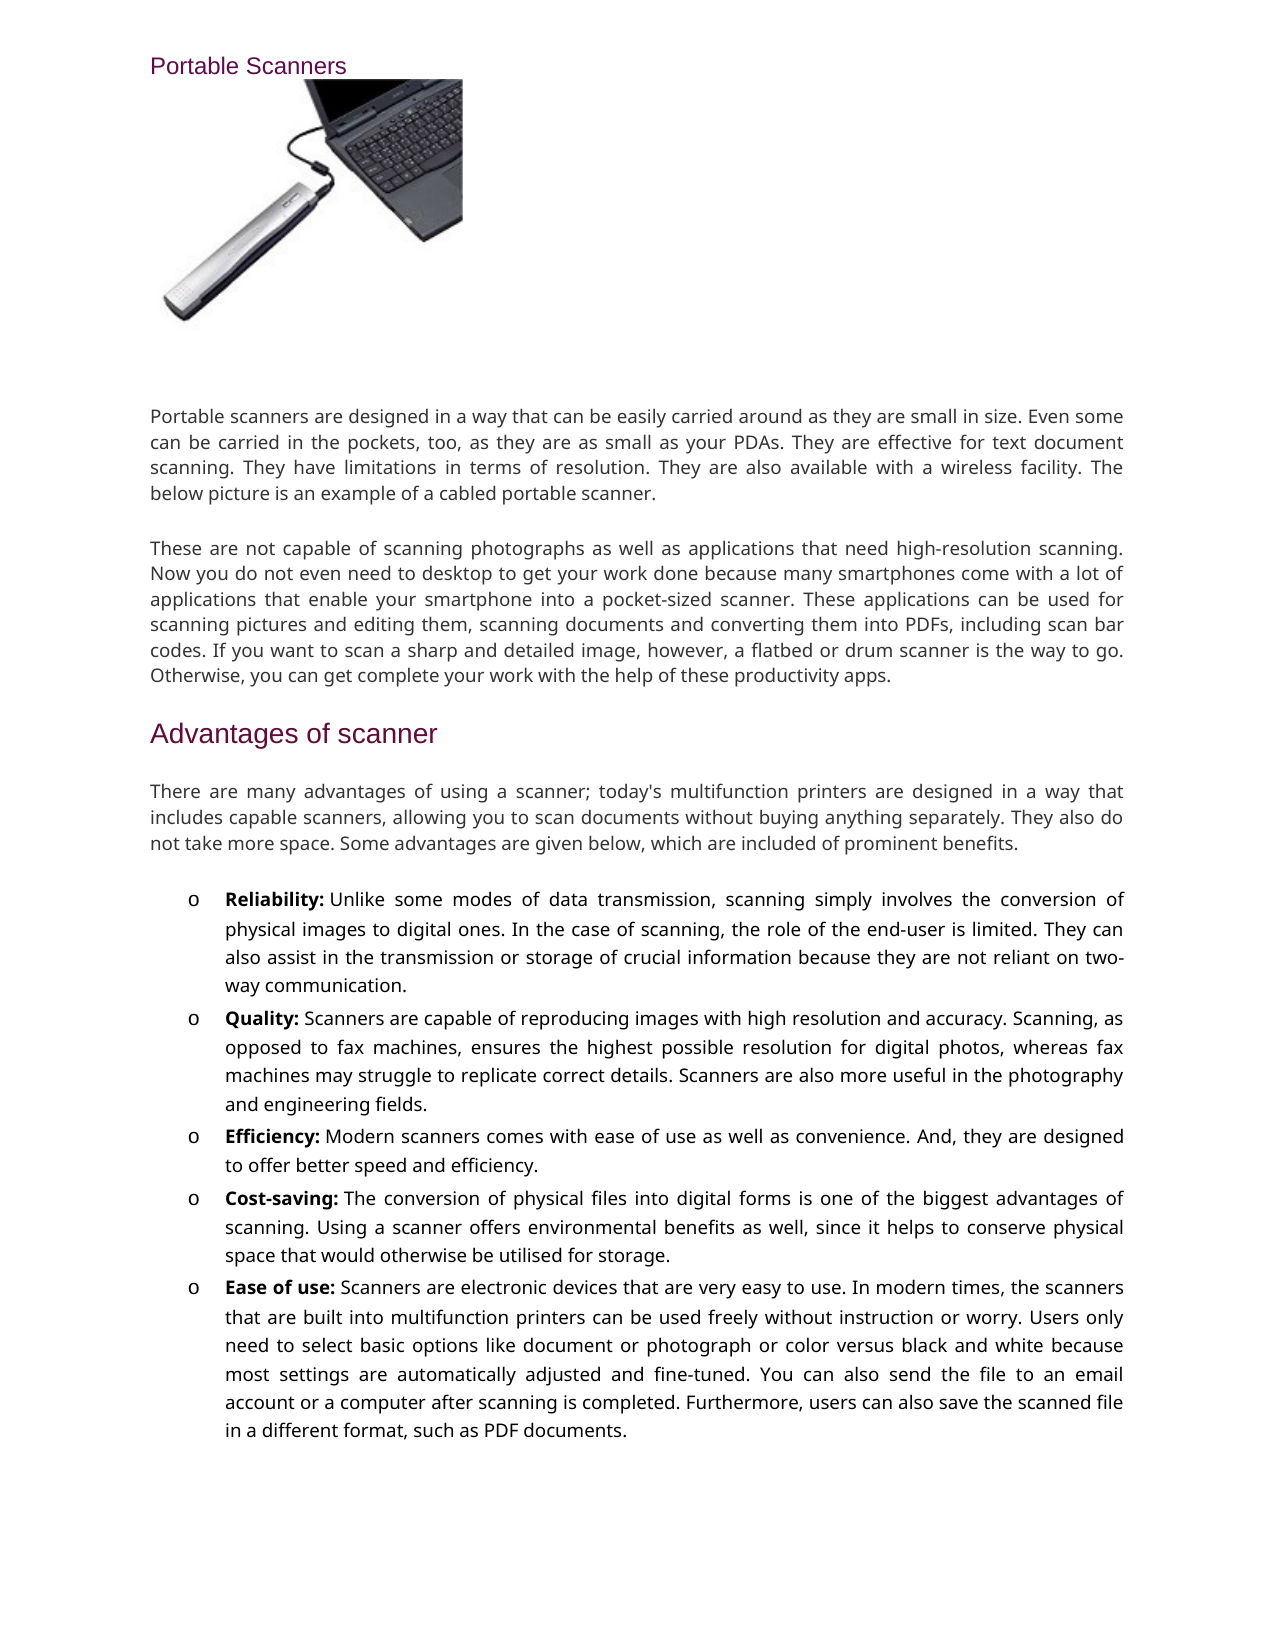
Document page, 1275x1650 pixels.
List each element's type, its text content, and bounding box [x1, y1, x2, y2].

picture [150, 79, 463, 371]
subtitle Portable Scanners [150, 47, 1125, 79]
text These are not capable of scanning photographs as well as applications that need high-resolution scanning. Now you do not even need to desktop to get your work done because many smartphones come with a lot of applications that enable your smartphone into a pocket-sized scanner. These applications can be used for scanning pictures and editing them, scanning documents and converting them into PDFs, including scan bar codes. If you want to scan a sharp and detailed image, however, a flatbed or drum scanner is the way to go. Otherwise, you can get complete your work with the help of these productivity apps. [150, 535, 1125, 688]
list Cost-saving: The conversion of physical files into digital forms is one of the biggest advantages of scanning. Using a scanner offers environmental benefits as well, since it helps to conserve physical space that would otherwise be utilised for storage. [187, 1183, 1125, 1268]
list Quality: Scanners are capable of reproducing images with high resolution and accuracy. Scanning, as opposed to fax machines, ensures the highest possible resolution for digital photos, whereas fax machines may struggle to replicate correct details. Scanners are also more useful in the photography and engineering fields. [187, 1003, 1125, 1117]
subtitle Advantages of scanner [150, 717, 1125, 750]
text Portable scanners are designed in a way that can be easily carried around as they are small in size. Even some can be carried in the pockets, too, as they are as small as your PDAs. They are effective for text document scanning. They have limitations in terms of resolution. They are also available with a wireless facility. The below picture is an example of a cabled portable scanner. [150, 404, 1125, 506]
text There are many advantages of using a scanner; today's multifunction printers are designed in a way that includes capable scanners, allowing you to scan documents without buying anything separately. They also do not take more space. Some advantages are given below, which are included of prominent benefits. [150, 779, 1125, 855]
list Efficiency: Modern scanners comes with ease of use as well as convenience. And, they are designed to offer better speed and efficiency. [187, 1121, 1125, 1178]
list Ease of use: Scanners are electronic devices that are very easy to use. In modern times, the scanners that are built into multifunction printers can be used freely without instruction or worry. Users only need to select basic options like document or photograph or color versus black and white because most settings are automatically adjusted and fine-tuned. You can also send the file to an email account or a computer after scanning is completed. Furthermore, users can also save the scanned file in a different format, such as PDF documents. [187, 1273, 1125, 1443]
list Reliability: Unlike some modes of data transmission, scanning simply involves the conversion of physical images to digital ones. In the case of scanning, the role of the end-user is limited. They can also assist in the transmission or storage of crucial information because they are not reliant on two-way communication. [187, 884, 1125, 998]
